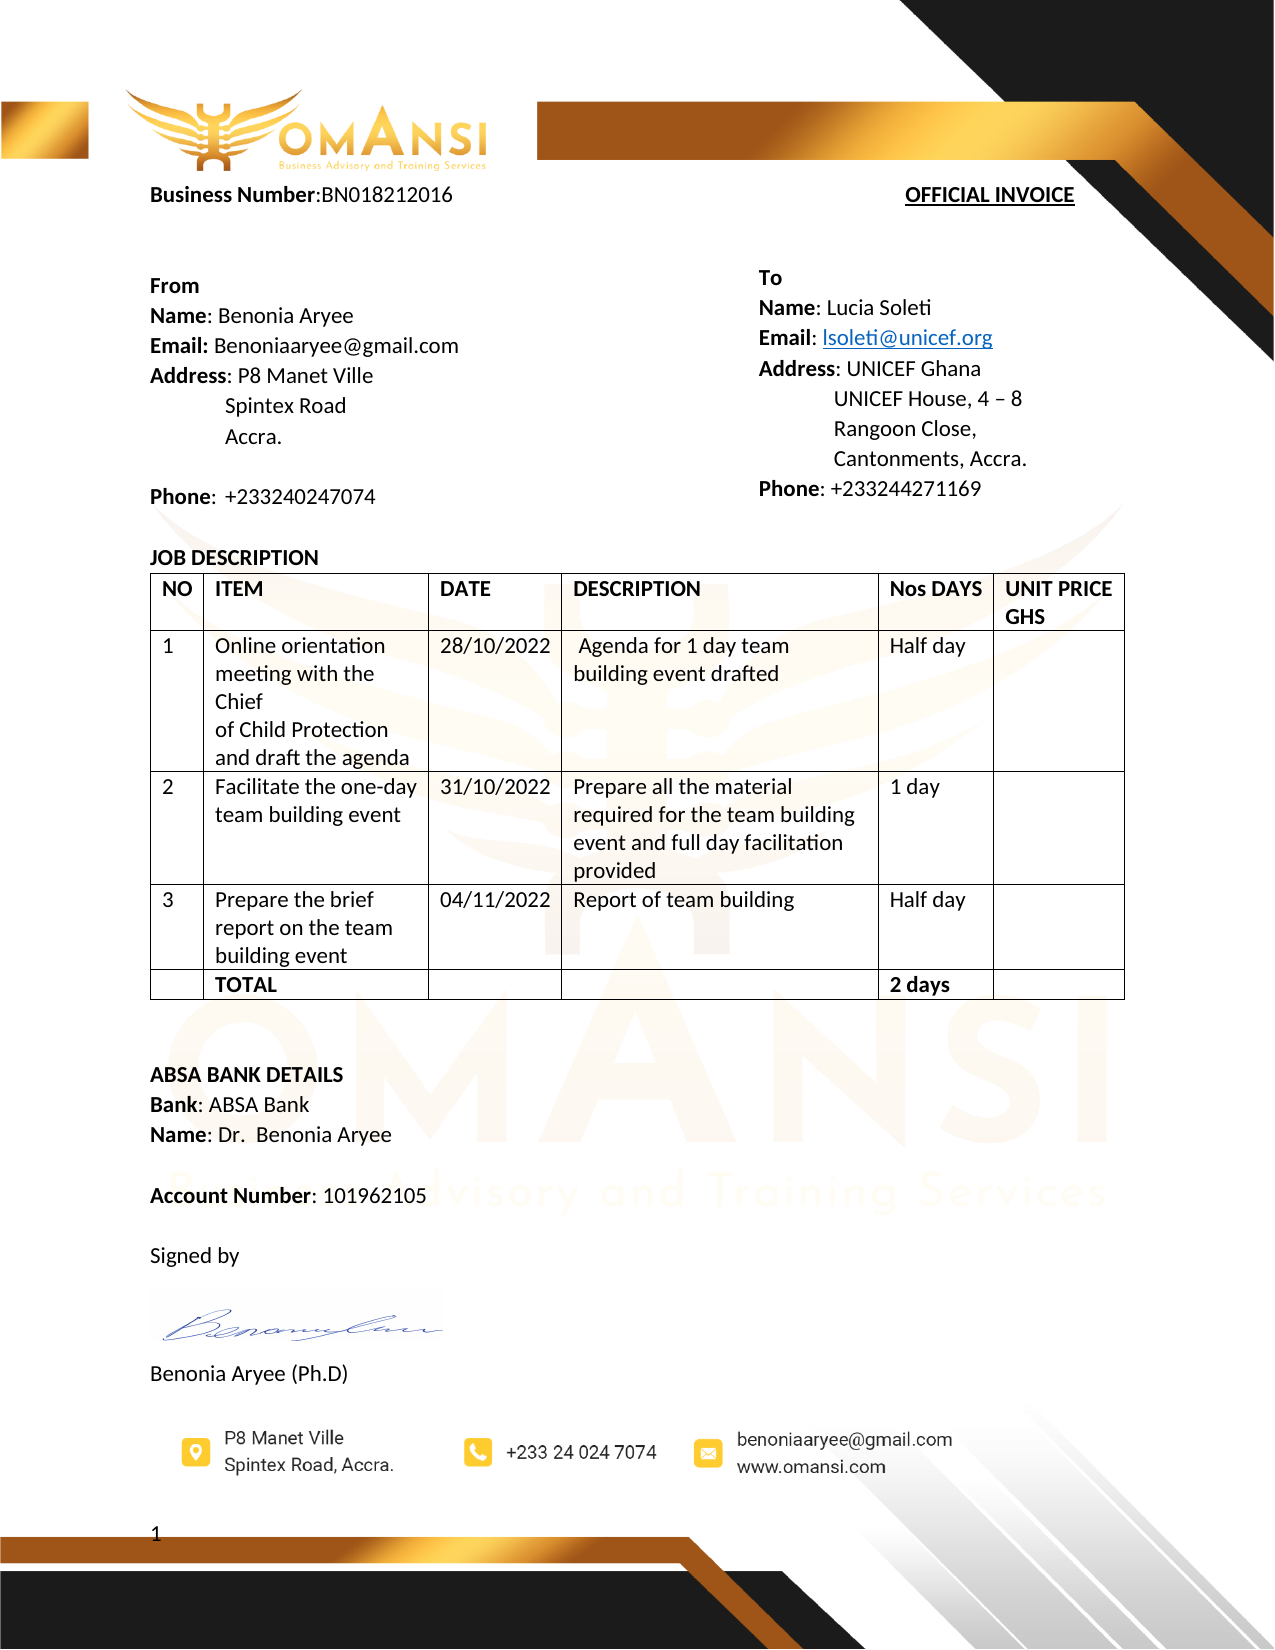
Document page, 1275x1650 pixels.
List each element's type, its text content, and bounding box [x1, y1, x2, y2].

text Signed by [150, 1241, 1125, 1269]
text Account Number: 101962105 [150, 1181, 1125, 1209]
table_cell Half day [879, 631, 993, 771]
table_cell Report of team building [562, 885, 878, 969]
table_cell [994, 970, 1124, 998]
table_cell Facilitate the one-day team building event [204, 772, 428, 884]
table_cell 04/11/2022 [429, 885, 561, 969]
text Name: Benonia Aryee [150, 301, 1125, 329]
table_cell Prepare all the material required for the team building event and full day facilitation provided [562, 772, 878, 884]
table_cell Online orientation meeting with the Chief of Child Protection and draft the agenda [204, 631, 428, 771]
table_header DATE [429, 574, 561, 630]
table_cell 1 [151, 631, 203, 771]
picture [0, 0, 1274, 1649]
table_cell TOTAL [204, 970, 428, 998]
text ABSA BANK DETAILS [150, 1060, 1125, 1088]
table_cell 1 day [879, 772, 993, 884]
table_cell 2 [151, 772, 203, 884]
table_header DESCRIPTION [562, 574, 878, 630]
table_header UNIT PRICE GHS [994, 574, 1124, 630]
table_header Nos DAYS [879, 574, 993, 630]
table_cell Prepare the brief report on the team building event [204, 885, 428, 969]
table_cell [994, 631, 1124, 771]
table_header ITEM [204, 574, 428, 630]
table_cell [994, 885, 1124, 969]
text Spintex Road [150, 392, 1125, 420]
text Email: Benoniaaryee@gmail.com [150, 331, 1125, 359]
text Accra. [150, 422, 1125, 450]
table_cell [994, 772, 1124, 884]
text Bank: ABSA Bank [150, 1090, 1125, 1118]
table_cell Agenda for 1 day team building event drafted [562, 631, 878, 771]
table_cell Half day [879, 885, 993, 969]
text Business Number:BN018212016 OFFICIAL INVOICE [150, 180, 1125, 208]
table_cell 28/10/2022 [429, 631, 561, 771]
table_cell 31/10/2022 [429, 772, 561, 884]
table_cell [151, 970, 203, 998]
table_cell 3 [151, 885, 203, 969]
table_cell [562, 970, 878, 998]
text From [150, 271, 1125, 299]
text Name: Dr. Benonia Aryee [150, 1120, 1125, 1148]
text Address: P8 Manet Ville [150, 361, 1125, 389]
text JOB DESCRIPTION [150, 543, 1125, 571]
text Phone: +233240247074 [150, 482, 1125, 510]
text Benonia Aryee (Ph.D) [150, 1359, 1125, 1388]
table_cell [429, 970, 561, 998]
table_cell 2 days [879, 970, 993, 998]
table_header NO [151, 574, 203, 630]
